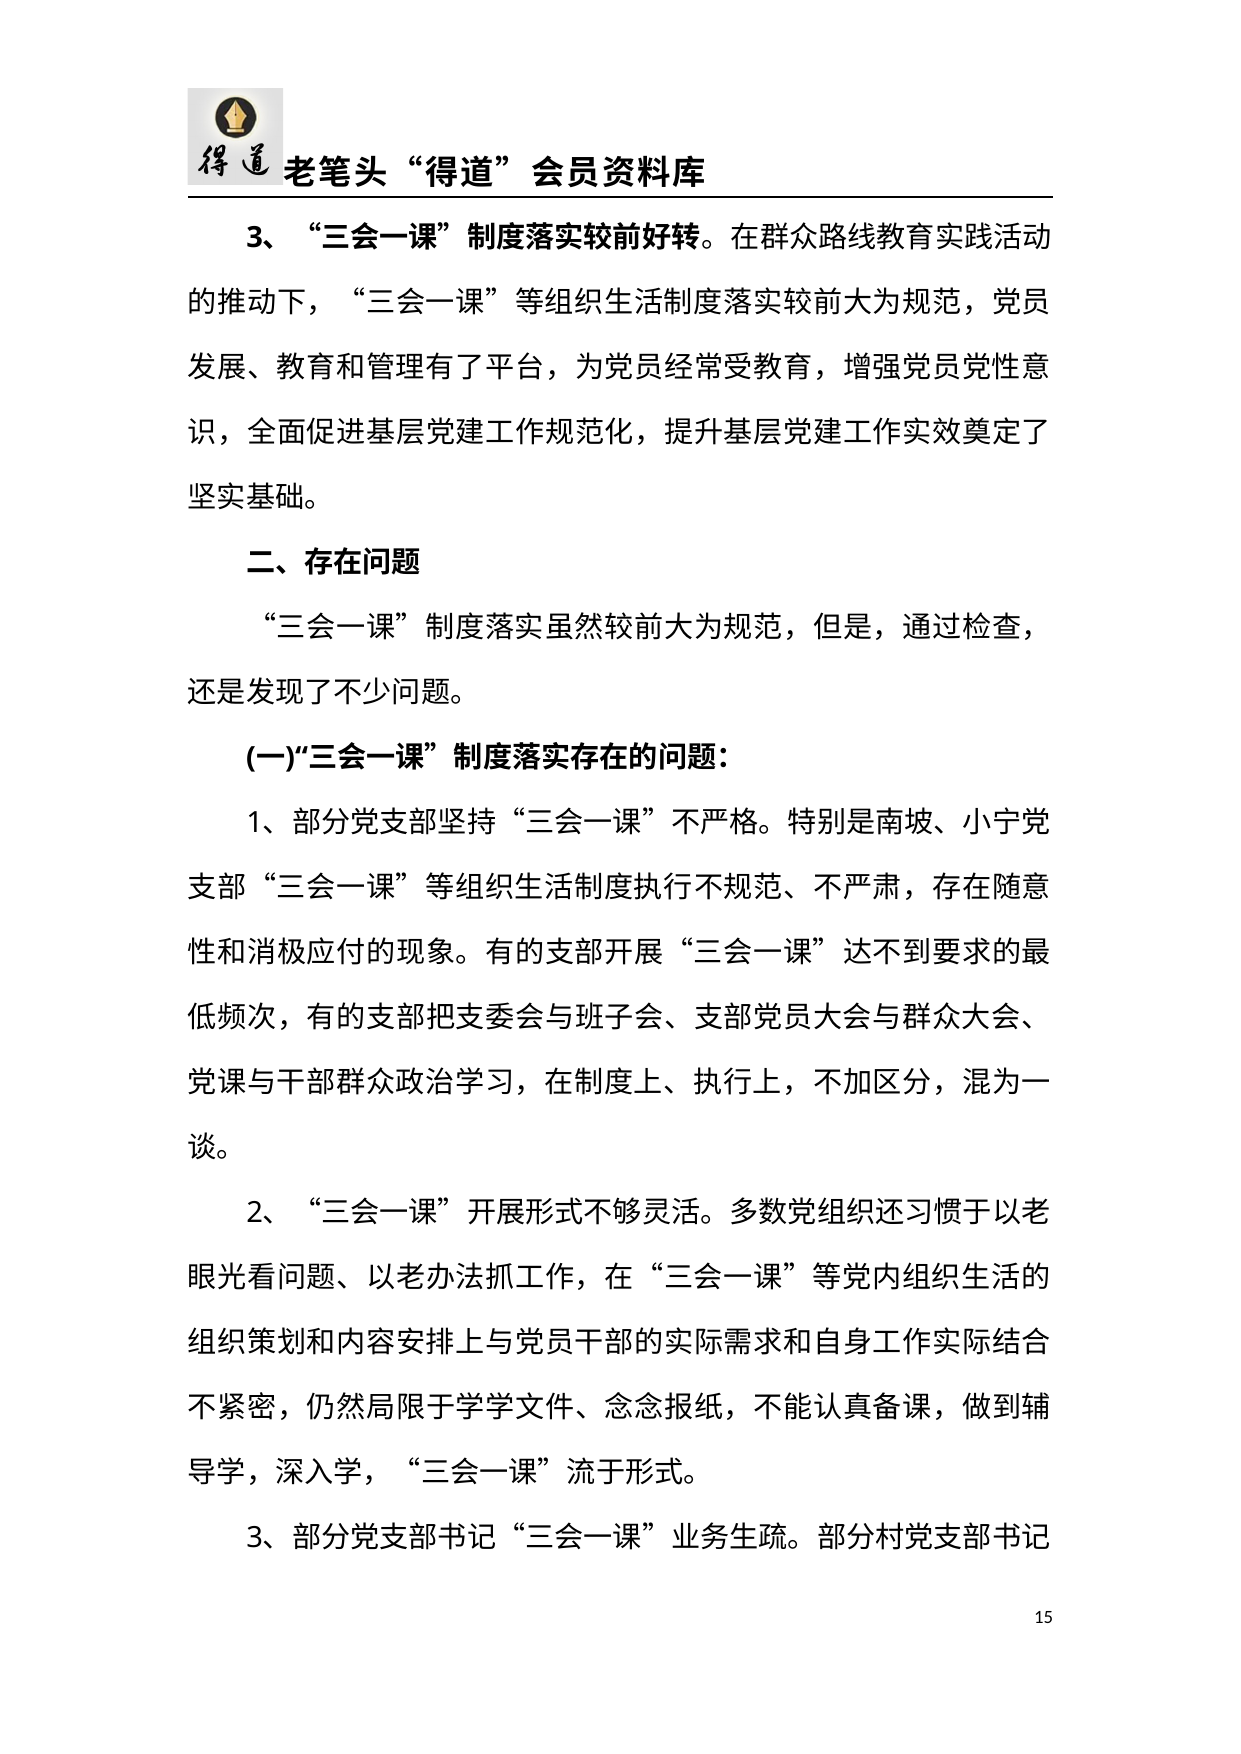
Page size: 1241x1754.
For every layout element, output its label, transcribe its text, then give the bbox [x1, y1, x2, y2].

picture [187, 88, 284, 185]
text 3、“三会一课”制度落实较前好转。在群众路线教育实践活动的推动下，“三会一课”等组织生活制度落实较前大为规范，党员发展、教育和管理有了平台，为党员经常受教育，增强党员党性意识，全面促进基层党建工作规范化，提升基层党建工作实效奠定了坚实基础。 [187, 202, 1053, 527]
text 1、部分党支部坚持“三会一课”不严格。特别是南坡、小宁党支部“三会一课”等组织生活制度执行不规范、不严肃，存在随意性和消极应付的现象。有的支部开展“三会一课”达不到要求的最低频次，有的支部把支委会与班子会、支部党员大会与群众大会、党课与干部群众政治学习，在制度上、执行上，不加区分，混为一谈。 [187, 787, 1053, 1177]
text “三会一课”制度落实虽然较前大为规范，但是，通过检查，还是发现了不少问题。 [187, 592, 1053, 722]
text 3、部分党支部书记“三会一课”业务生疏。部分村党支部书记不了解、不熟悉“三会一课”制度的基本内容、程序和要求，加之农村党员素质相对较低，“三会一课”组织难，相当一部分党支部在“三会一课”记录上有造假现象。 [187, 1502, 1053, 1567]
text (一)“三会一课”制度落实存在的问题： [187, 722, 1053, 787]
text 二、存在问题 [187, 527, 1053, 592]
text 2、“三会一课”开展形式不够灵活。多数党组织还习惯于以老眼光看问题、以老办法抓工作，在“三会一课”等党内组织生活的组织策划和内容安排上与党员干部的实际需求和自身工作实际结合不紧密，仍然局限于学学文件、念念报纸，不能认真备课，做到辅导学，深入学，“三会一课”流于形式。 [187, 1177, 1053, 1502]
